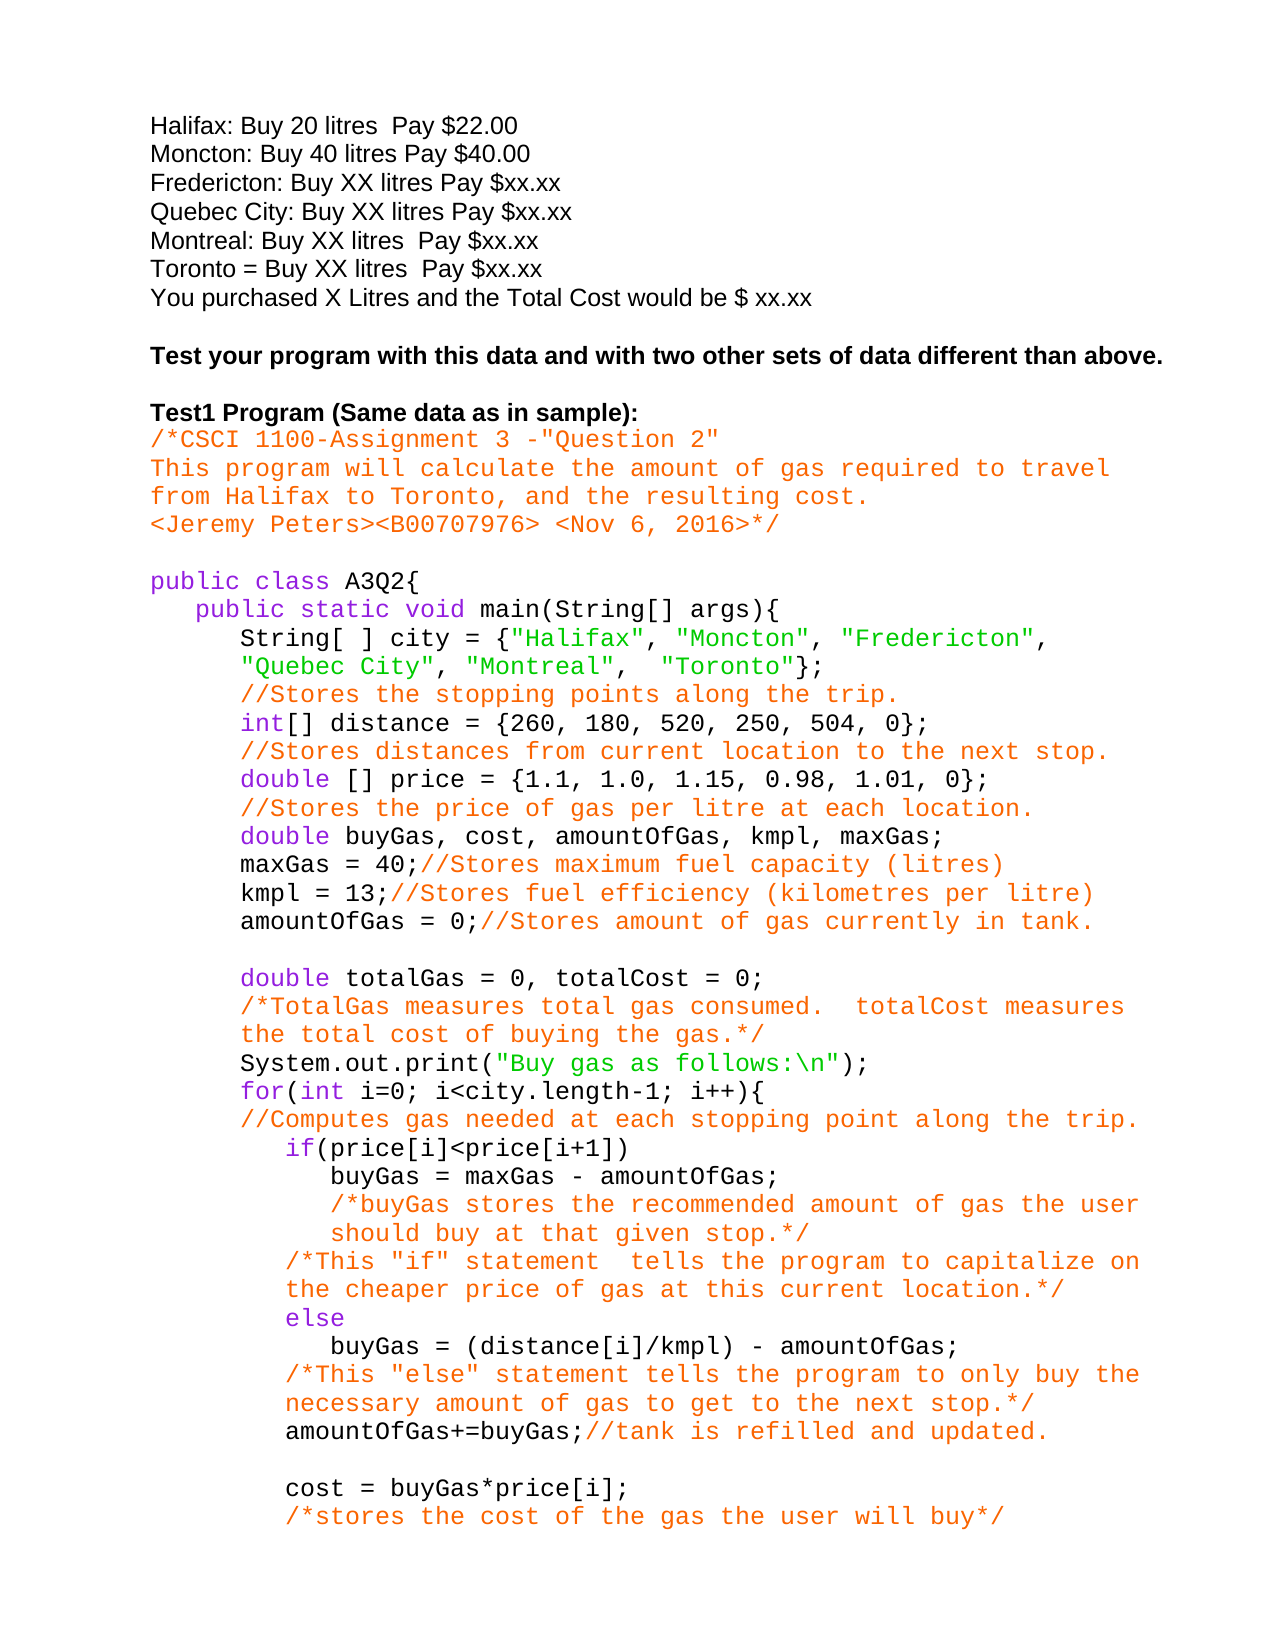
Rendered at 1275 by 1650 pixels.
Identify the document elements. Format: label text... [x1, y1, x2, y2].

text Quebec City: Buy XX litres Pay $xx.xx [150, 197, 1184, 226]
text Fredericton: Buy XX litres Pay $xx.xx [150, 168, 1184, 197]
text Montreal: Buy XX litres Pay $xx.xx [150, 226, 1184, 254]
text Test your program with this data and with two other sets of data different than above. [150, 341, 1184, 369]
text Moncton: Buy 40 litres Pay $40.00 [150, 139, 1184, 168]
text Toronto = Buy XX litres Pay $xx.xx [150, 254, 1184, 283]
text Halifax: Buy 20 litres Pay $22.00 [150, 111, 1184, 139]
text You purchased X Litres and the Total Cost would be $ xx.xx [150, 283, 1184, 312]
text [150, 427, 1184, 1532]
text Test1 Program (Same data as in sample): [150, 398, 1184, 427]
